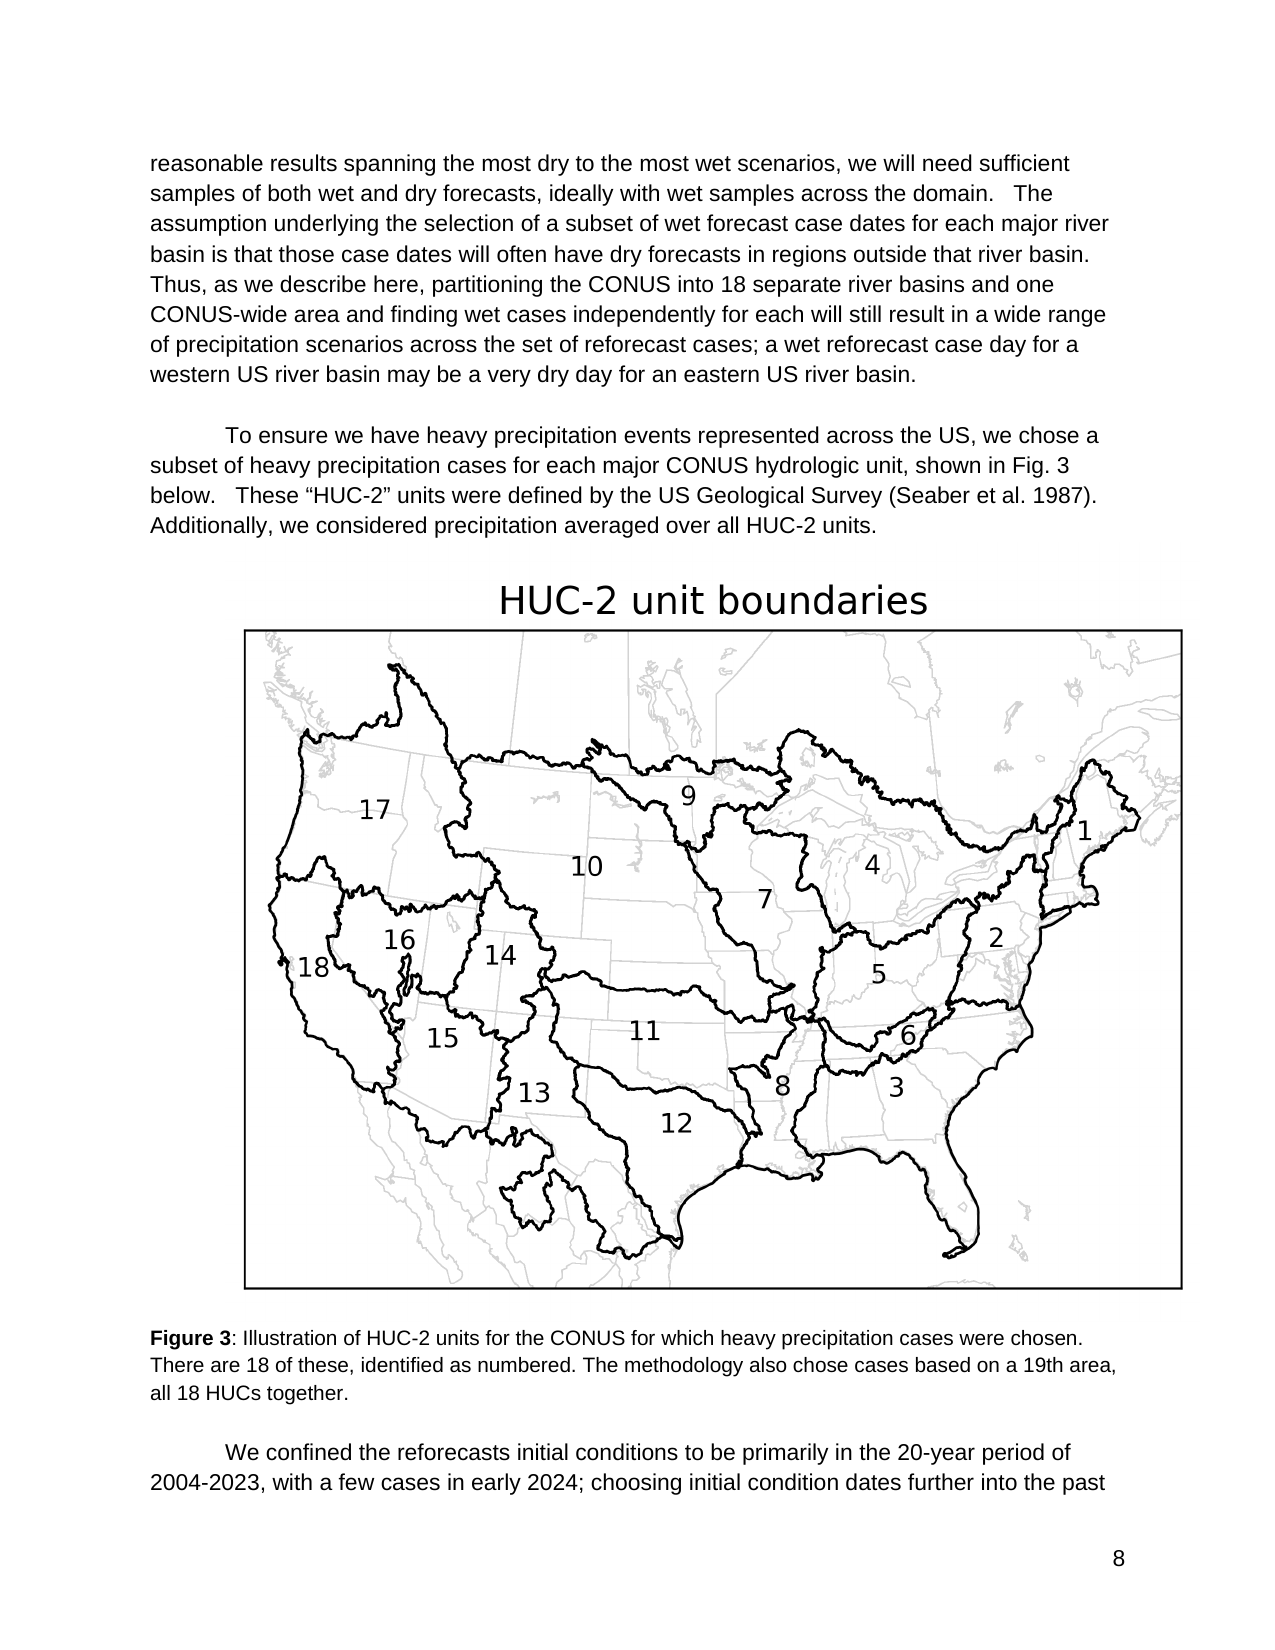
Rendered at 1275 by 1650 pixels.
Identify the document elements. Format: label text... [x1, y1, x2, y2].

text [150, 150, 1125, 388]
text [150, 1438, 1125, 1495]
text Figure 3: Illustration of HUC-2 units for the CONUS for which heavy precipitation cases were chosen. There are 18 of these, identified as numbered. The methodology also chose cases based on a 19th area, all 18 HUCs together. [150, 1326, 1125, 1405]
text To ensure we have heavy precipitation events represented across the US, we chose a subset of heavy precipitation cases for each major CONUS hydrologic unit, shown in Fig. 3 below. These “HUC-2” units were defined by the US Geological Survey (Seaber et al. 1987). Additionally, we considered precipitation averaged over all HUC-2 units. [150, 422, 1125, 539]
picture [225, 542, 1200, 1322]
